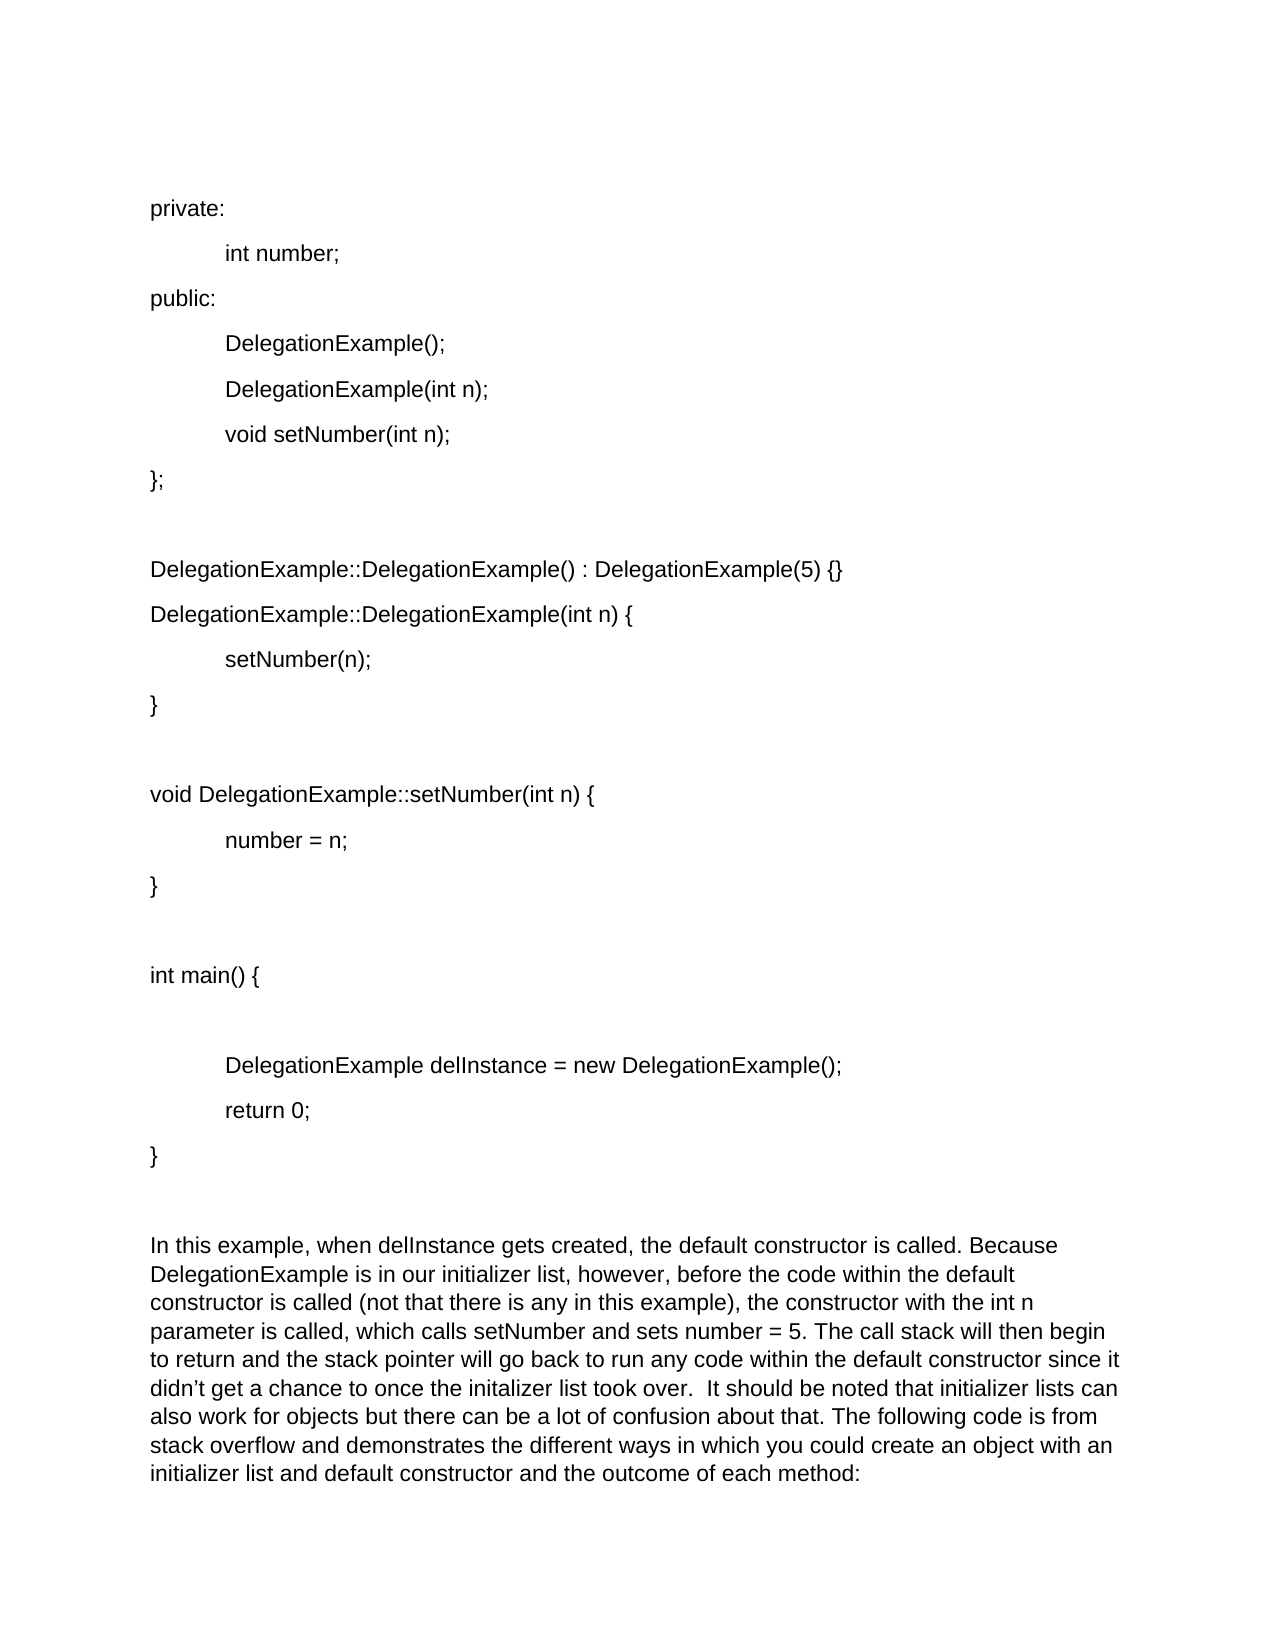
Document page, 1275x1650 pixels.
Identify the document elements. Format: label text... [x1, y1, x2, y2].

text DelegationExample::DelegationExample(int n) { [150, 601, 1125, 627]
text } [150, 691, 1125, 718]
text DelegationExample(); [150, 330, 1125, 357]
text }; [150, 466, 1125, 492]
text void setNumber(int n); [150, 421, 1125, 447]
text number = n; [150, 827, 1125, 853]
text } [150, 1142, 1125, 1169]
text setNumber(n); [150, 646, 1125, 672]
text return 0; [150, 1097, 1125, 1123]
text void DelegationExample::setNumber(int n) { [150, 781, 1125, 808]
text DelegationExample delInstance = new DelegationExample(); [150, 1052, 1125, 1078]
text DelegationExample(int n); [150, 376, 1125, 402]
text int number; [150, 240, 1125, 267]
text public: [150, 285, 1125, 312]
text private: [150, 195, 1125, 221]
text } [150, 872, 1125, 898]
text int main() { [150, 962, 1125, 988]
text DelegationExample::DelegationExample() : DelegationExample(5) {} [150, 556, 1125, 582]
text In this example, when delInstance gets created, the default constructor is called. Because DelegationExample is in our initializer list, however, before the code within the default constructor is called (not that there is any in this example), the constructor with the int n parameter is called, which calls setNumber and sets number = 5. The call stack will then begin to return and the stack pointer will go back to run any code within the default constructor since it didn’t get a chance to once the initalizer list took over. It should be noted that initializer lists can also work for objects but there can be a lot of confusion about that. The following code is from stack overflow and demonstrates the different ways in which you could create an object with an initializer list and default constructor and the outcome of each method: [150, 1232, 1125, 1486]
